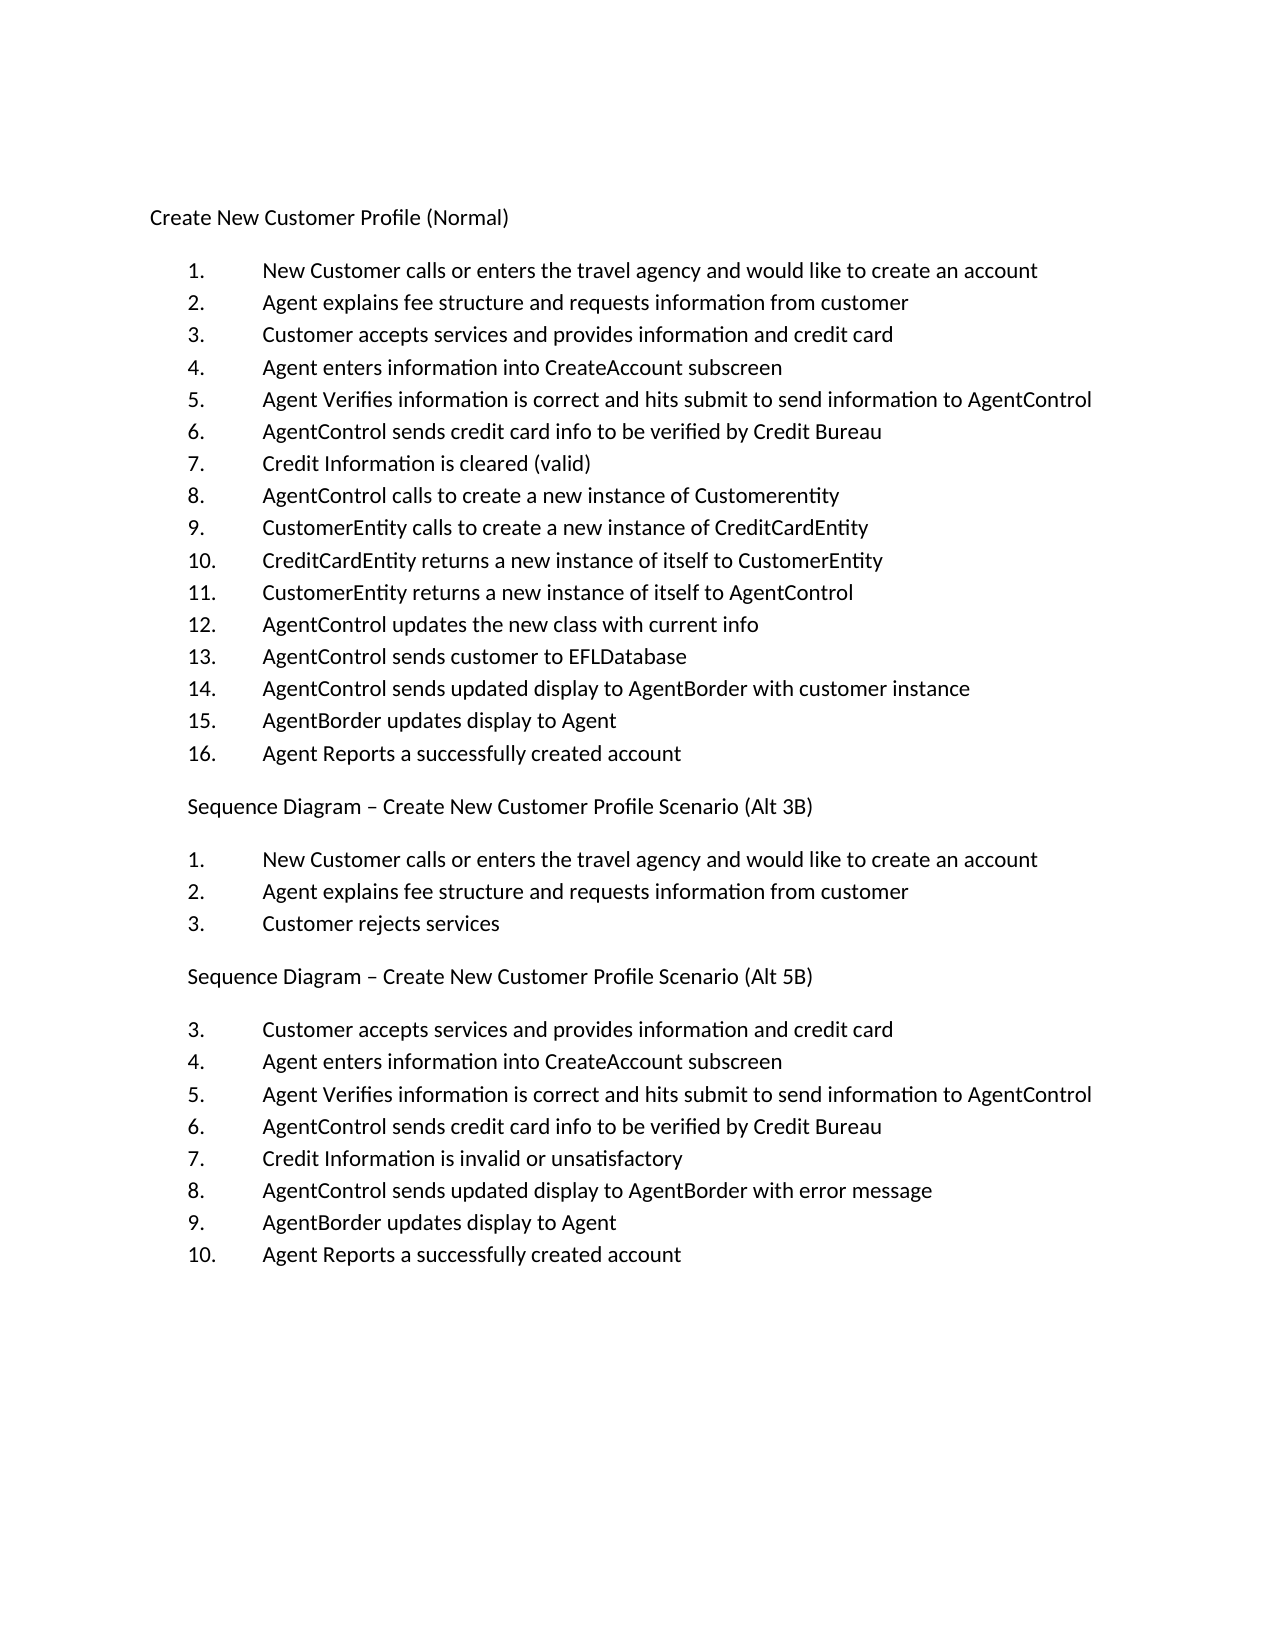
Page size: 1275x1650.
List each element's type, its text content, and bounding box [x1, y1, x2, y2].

list Credit Information is cleared (valid) [187, 449, 1125, 477]
list Customer accepts services and provides information and credit card [187, 1015, 1125, 1043]
list Agent enters information into CreateAccount subscreen [187, 353, 1125, 381]
list New Customer calls or enters the travel agency and would like to create an account [187, 845, 1125, 873]
list AgentBorder updates display to Agent [187, 707, 1125, 735]
list Agent Reports a successfully created account [187, 739, 1125, 767]
text Sequence Diagram – Create New Customer Profile Scenario (Alt 3B) [187, 792, 1125, 820]
list Agent explains fee structure and requests information from customer [187, 877, 1125, 905]
list AgentControl calls to create a new instance of Customerentity [187, 481, 1125, 509]
text Create New Customer Profile (Normal) [150, 203, 1125, 231]
list Credit Information is invalid or unsatisfactory [187, 1144, 1125, 1172]
list Customer accepts services and provides information and credit card [187, 320, 1125, 348]
list CustomerEntity returns a new instance of itself to AgentControl [187, 578, 1125, 606]
list Customer rejects services [187, 909, 1125, 937]
list CustomerEntity calls to create a new instance of CreditCardEntity [187, 513, 1125, 542]
list Agent Reports a successfully created account [187, 1241, 1125, 1269]
list AgentControl sends credit card info to be verified by Credit Bureau [187, 417, 1125, 445]
list AgentControl sends updated display to AgentBorder with customer instance [187, 674, 1125, 702]
list AgentBorder updates display to Agent [187, 1208, 1125, 1236]
text Sequence Diagram – Create New Customer Profile Scenario (Alt 5B) [187, 962, 1125, 990]
list New Customer calls or enters the travel agency and would like to create an account [187, 256, 1125, 284]
list Agent Verifies information is correct and hits submit to send information to AgentControl [187, 1080, 1125, 1108]
list CreditCardEntity returns a new instance of itself to CustomerEntity [187, 546, 1125, 574]
list AgentControl sends updated display to AgentBorder with error message [187, 1176, 1125, 1204]
list AgentControl updates the new class with current info [187, 610, 1125, 638]
list AgentControl sends customer to EFLDatabase [187, 642, 1125, 670]
list Agent enters information into CreateAccount subscreen [187, 1047, 1125, 1076]
list Agent Verifies information is correct and hits submit to send information to AgentControl [187, 385, 1125, 413]
list Agent explains fee structure and requests information from customer [187, 288, 1125, 316]
list AgentControl sends credit card info to be verified by Credit Bureau [187, 1112, 1125, 1140]
